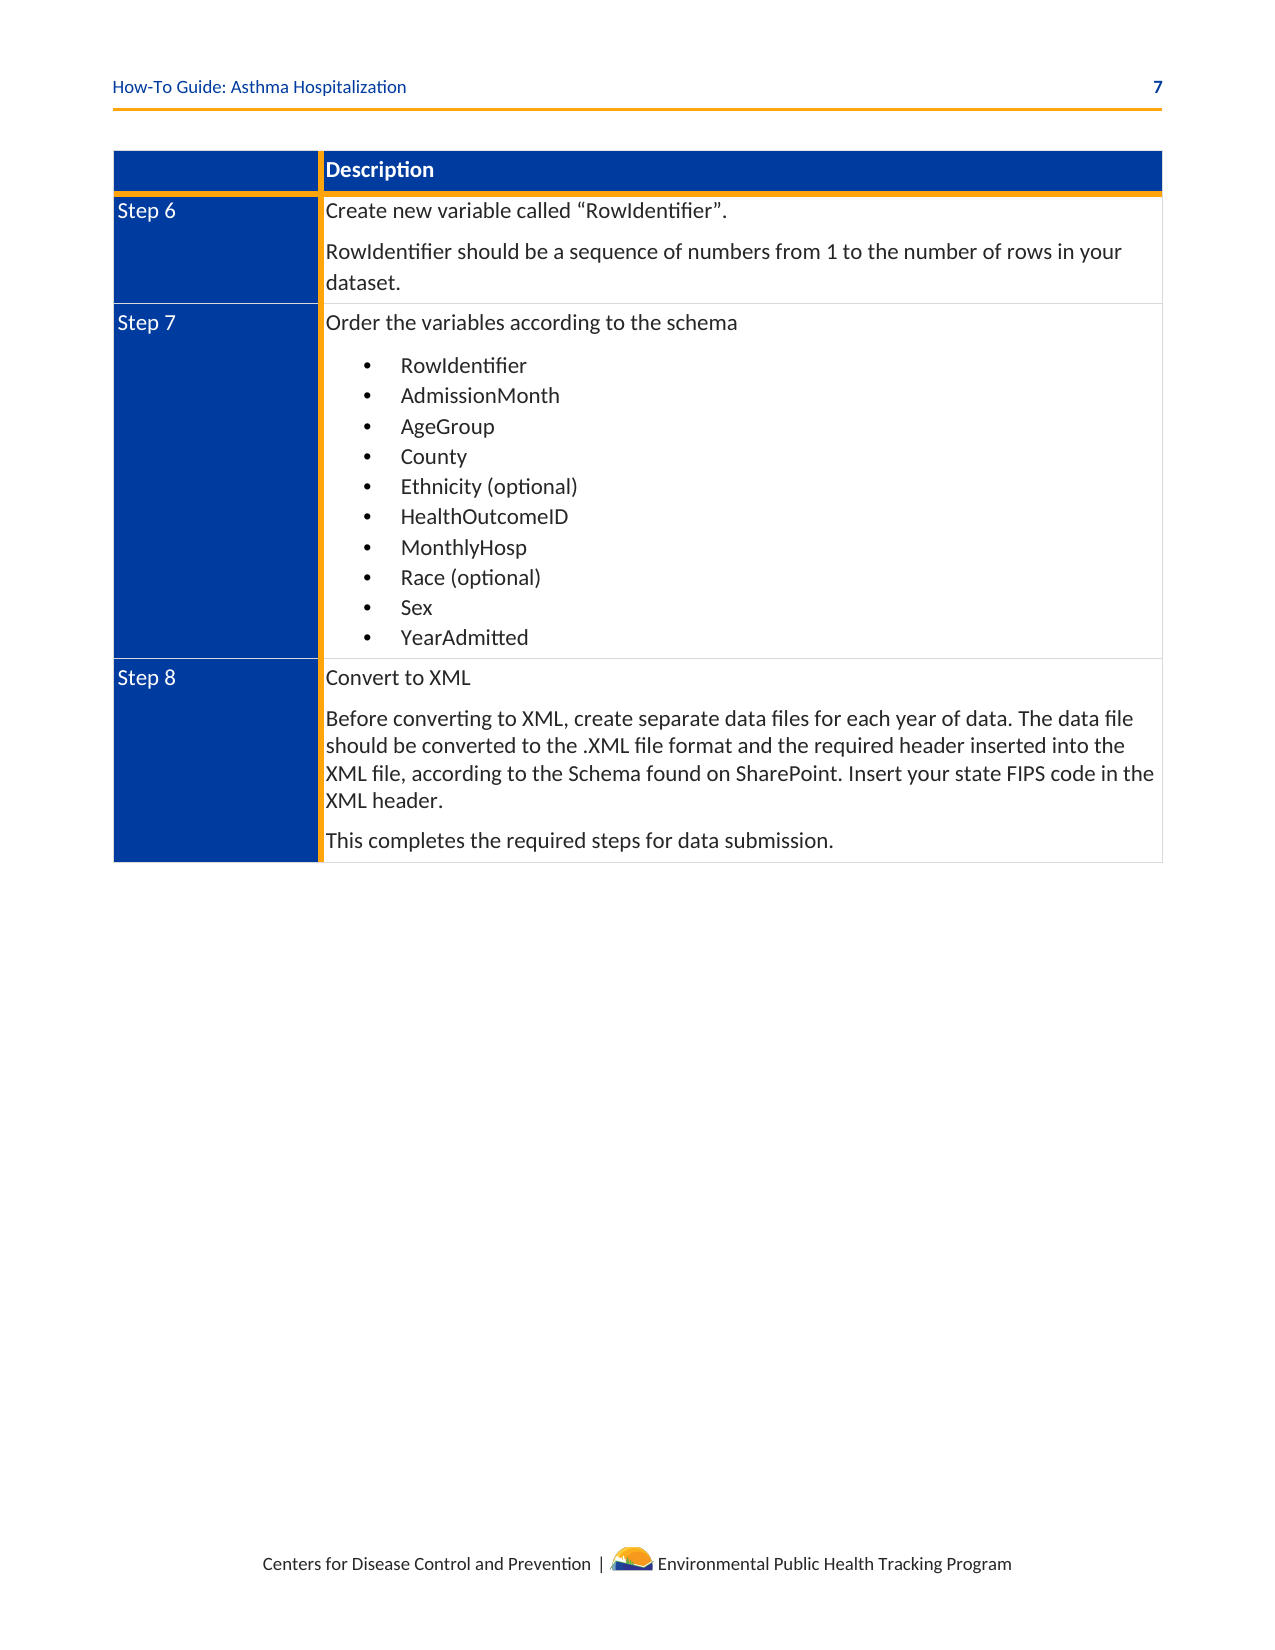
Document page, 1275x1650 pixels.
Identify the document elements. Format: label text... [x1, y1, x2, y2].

table_cell Step 6 [114, 197, 318, 303]
table_header Description [324, 151, 1162, 191]
picture [609, 1547, 654, 1571]
table_header [114, 151, 318, 191]
table_cell Create new variable called “RowIdentifier”. RowIdentifier should be a sequence of numbers from 1 to the number of rows in your dataset. [324, 197, 1162, 303]
table_cell Step 8 [114, 659, 318, 862]
table_cell Order the variables according to the schema RowIdentifier AdmissionMonth AgeGroup County Ethnicity (optional) HealthOutcomeID MonthlyHosp Race (optional) Sex YearAdmitted [324, 304, 1162, 658]
table_cell Convert to XML Before converting to XML, create separate data files for each year of data. The data file should be converted to the .XML file format and the required header inserted into the XML file, according to the Schema found on SharePoint. Insert your state FIPS code in the XML header. This completes the required steps for data submission. [324, 659, 1162, 862]
table_cell Step 7 [114, 304, 318, 658]
